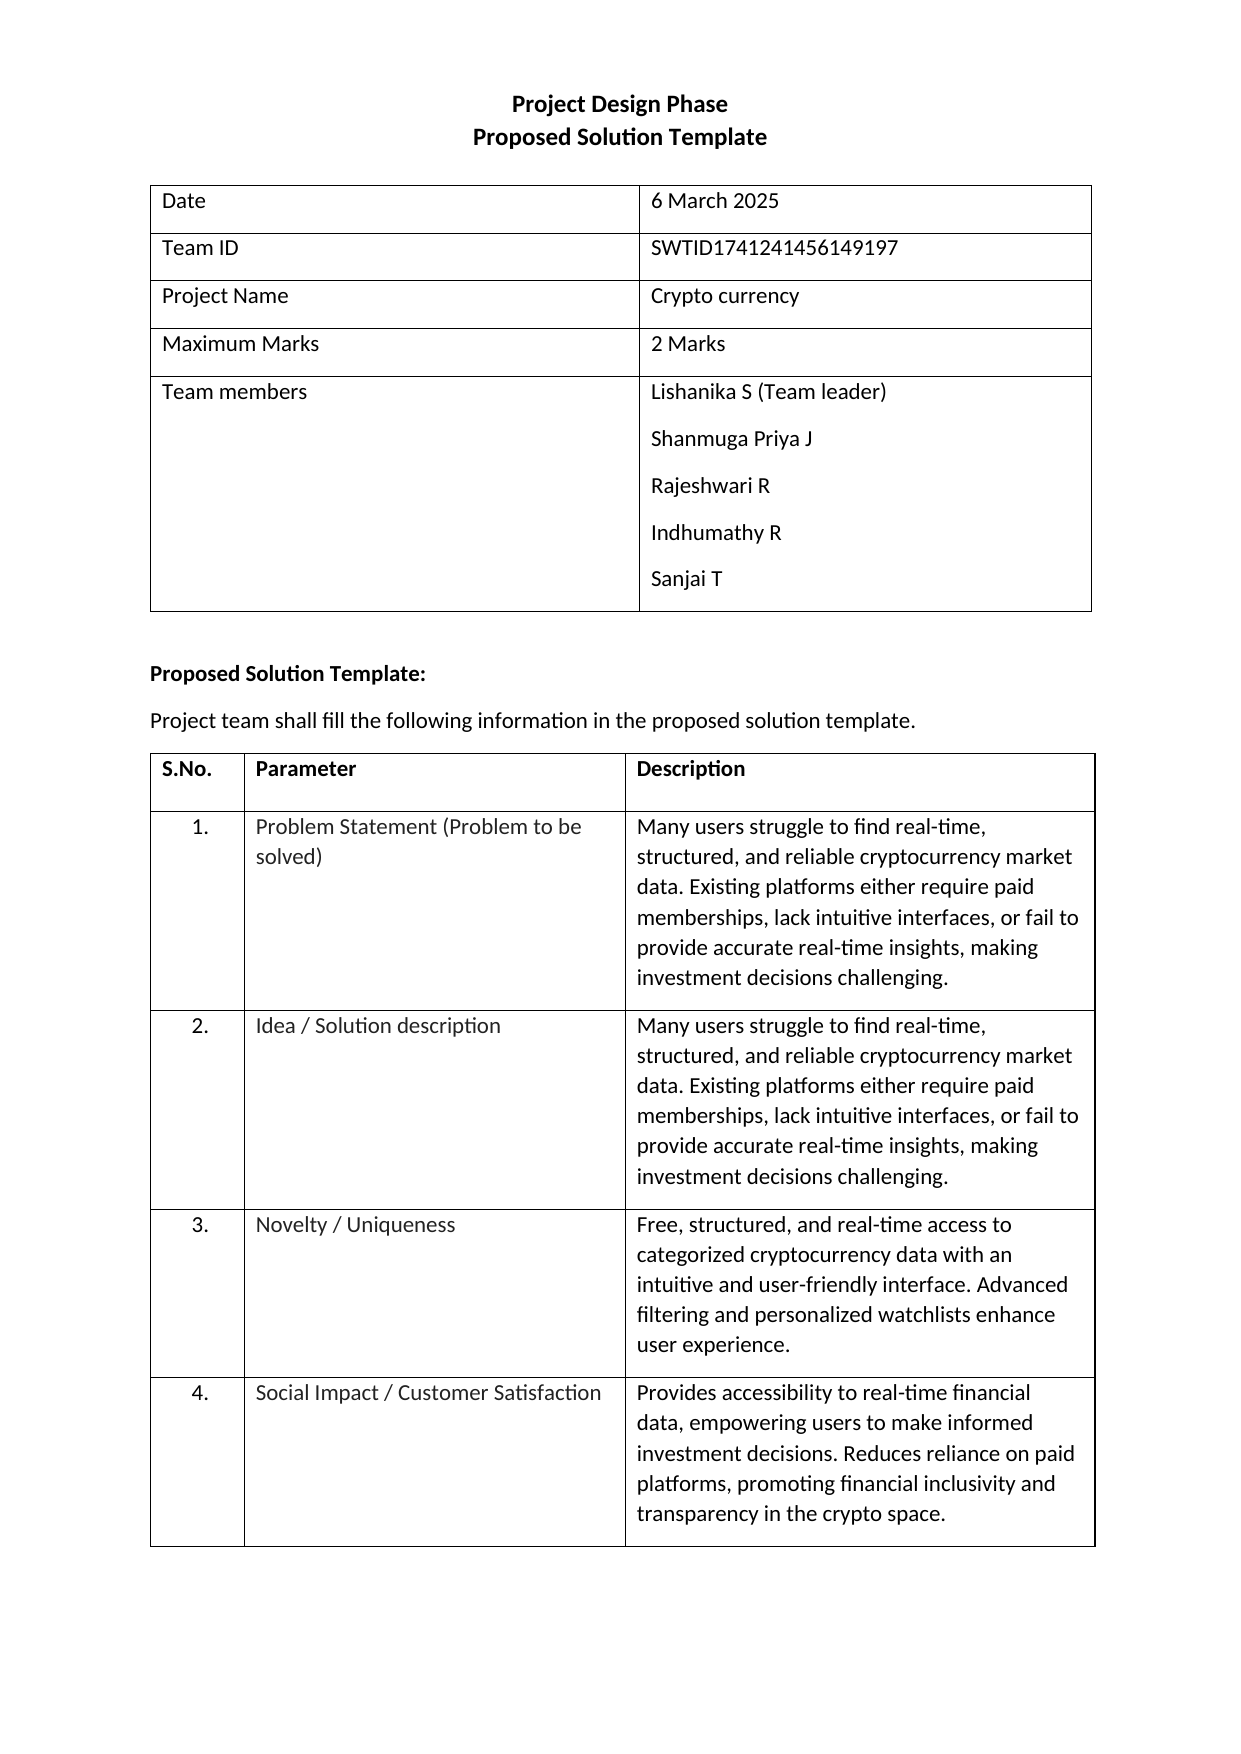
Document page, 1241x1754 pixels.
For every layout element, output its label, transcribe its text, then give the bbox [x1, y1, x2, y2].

table_header 6 March 2025 [640, 186, 1091, 232]
text Proposed Solution Template: [150, 659, 1090, 687]
table_cell Social Impact / Customer Satisfaction [245, 1378, 625, 1546]
table_header S.No. [151, 754, 244, 811]
table_cell Crypto currency [640, 281, 1091, 328]
table_header Date [151, 186, 639, 232]
text Project Design Phase [150, 89, 1090, 119]
table_cell Many users struggle to find real-time, structured, and reliable cryptocurrency market data. Existing platforms either require paid memberships, lack intuitive interfaces, or fail to provide accurate real-time insights, making investment decisions challenging. [626, 1011, 1094, 1209]
table_cell Team ID [151, 234, 639, 280]
table_cell 2 Marks [640, 329, 1091, 376]
table_cell [151, 1011, 244, 1209]
text Proposed Solution Template [150, 122, 1090, 152]
table_cell Team members [151, 377, 639, 611]
table_cell Many users struggle to find real-time, structured, and reliable cryptocurrency market data. Existing platforms either require paid memberships, lack intuitive interfaces, or fail to provide accurate real-time insights, making investment decisions challenging. [626, 812, 1094, 1010]
table_cell Maximum Marks [151, 329, 639, 376]
table_cell [151, 812, 244, 1010]
table_cell Novelty / Uniqueness [245, 1210, 625, 1377]
table_header Description [626, 754, 1094, 811]
table_cell [151, 1378, 244, 1546]
table_cell SWTID1741241456149197 [640, 234, 1091, 280]
table_cell Idea / Solution description [245, 1011, 625, 1209]
table_cell [151, 1210, 244, 1377]
table_header Parameter [245, 754, 625, 811]
table_cell Lishanika S (Team leader) Shanmuga Priya J Rajeshwari R Indhumathy R Sanjai T [640, 377, 1091, 611]
table_cell Provides accessibility to real-time financial data, empowering users to make informed investment decisions. Reduces reliance on paid platforms, promoting financial inclusivity and transparency in the crypto space. [626, 1378, 1094, 1546]
table_cell Problem Statement (Problem to be solved) [245, 812, 625, 1010]
table_cell Free, structured, and real-time access to categorized cryptocurrency data with an intuitive and user-friendly interface. Advanced filtering and personalized watchlists enhance user experience. [626, 1210, 1094, 1377]
text Project team shall fill the following information in the proposed solution template. [150, 706, 1090, 734]
table_cell Project Name [151, 281, 639, 328]
